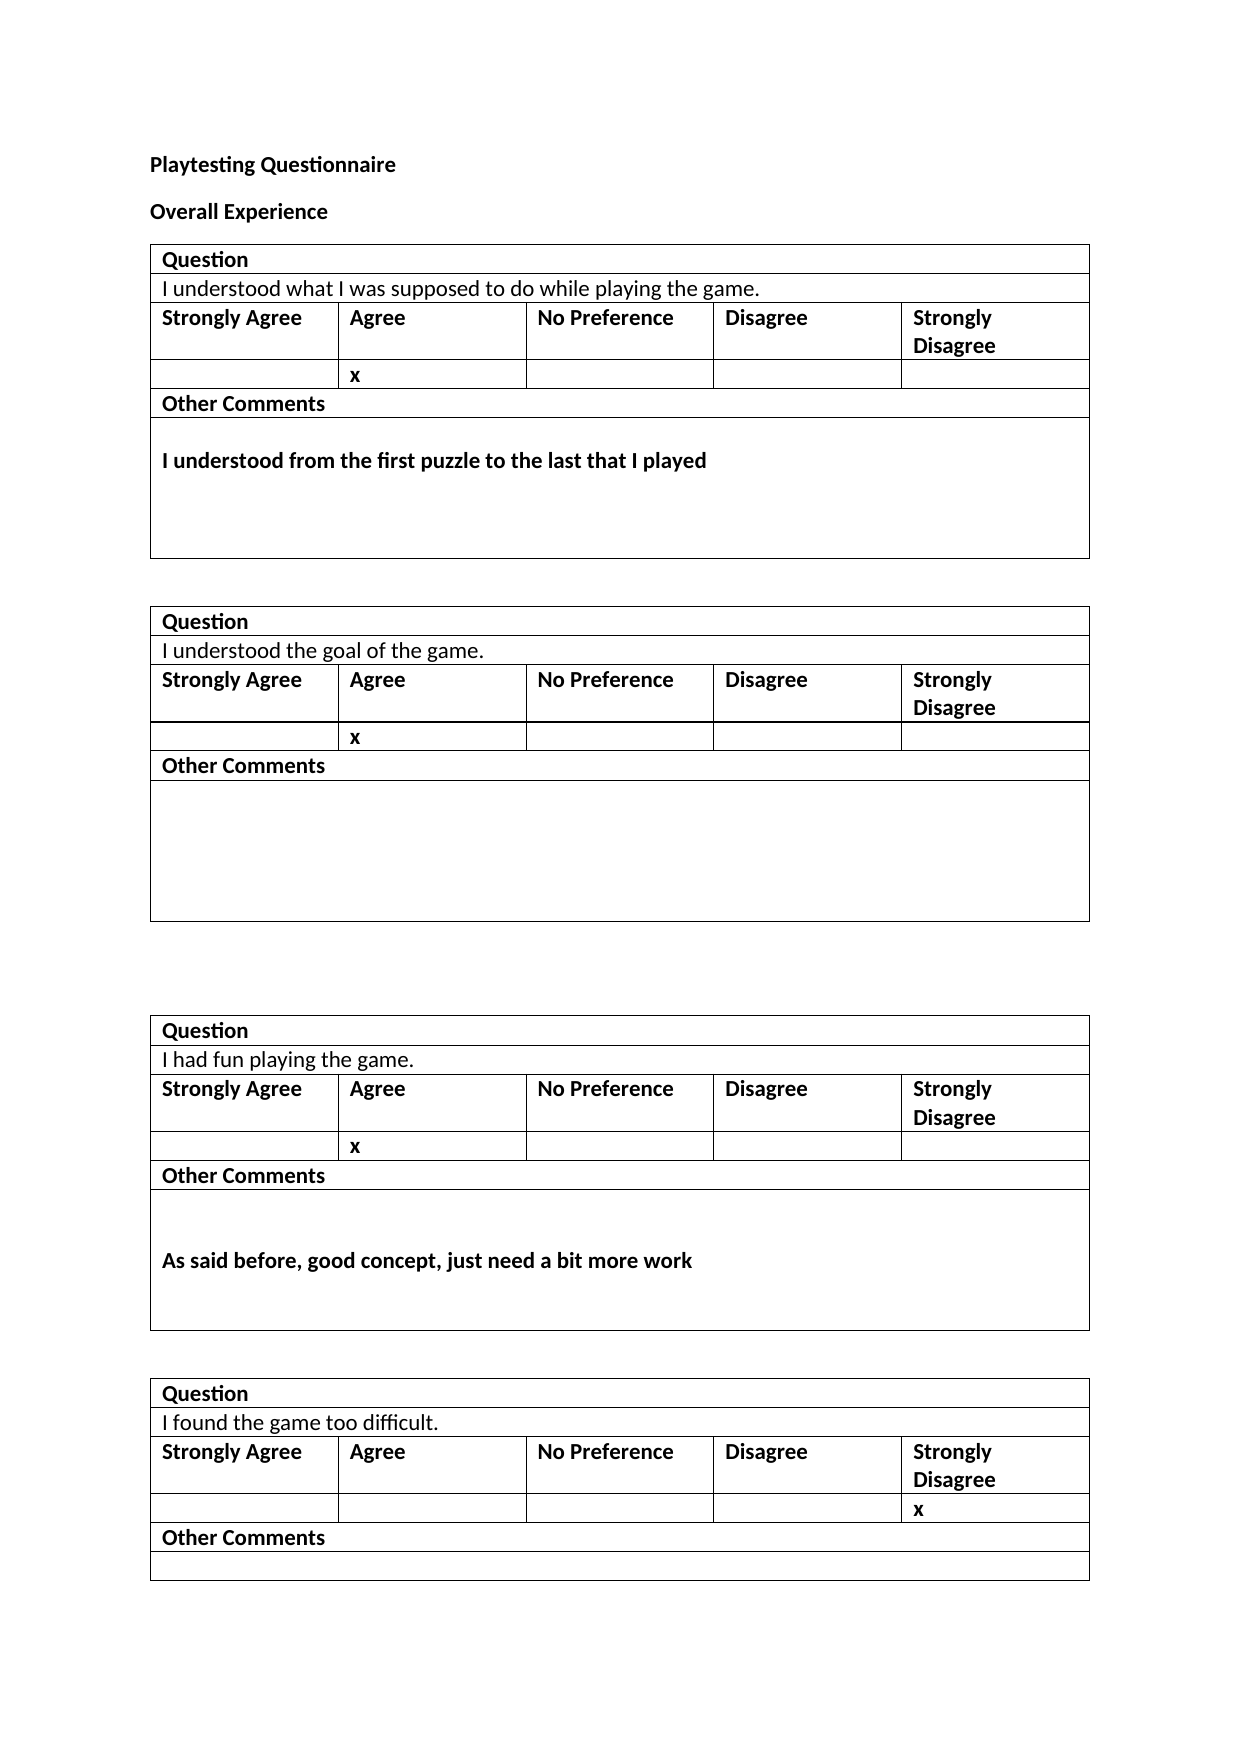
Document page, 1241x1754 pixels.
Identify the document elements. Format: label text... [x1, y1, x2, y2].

table_cell No Preference [527, 303, 713, 359]
table_cell Disagree [714, 1075, 901, 1131]
table_cell I understood the goal of the game. [151, 636, 1089, 664]
table_cell Strongly Disagree [902, 1075, 1089, 1131]
table_cell Disagree [714, 665, 901, 721]
table_cell Agree [339, 665, 526, 721]
table_cell I understood from the first puzzle to the last that I played [151, 418, 1089, 558]
table_cell Other Comments [151, 751, 1089, 779]
text Playtesting Questionnaire [150, 150, 1090, 178]
table_cell [902, 1132, 1089, 1160]
table_cell [151, 1552, 1089, 1580]
table_cell As said before, good concept, just need a bit more work [151, 1190, 1089, 1330]
table_cell I had fun playing the game. [151, 1046, 1089, 1073]
table_cell Agree [339, 303, 526, 359]
table_header Question [151, 1016, 1089, 1044]
table_cell [151, 1494, 338, 1522]
table_cell I understood what I was supposed to do while playing the game. [151, 274, 1089, 302]
table_cell Strongly Agree [151, 1075, 338, 1131]
table_cell x [339, 360, 526, 388]
table_cell Other Comments [151, 1523, 1089, 1551]
table_cell Strongly Disagree [902, 303, 1089, 359]
text Overall Experience [150, 197, 1090, 225]
table_cell [714, 360, 901, 388]
table_cell x [902, 1494, 1089, 1522]
table_cell Disagree [714, 303, 901, 359]
table_cell No Preference [527, 1075, 713, 1131]
table_cell Agree [339, 1075, 526, 1131]
table_cell Other Comments [151, 389, 1089, 417]
table_cell [527, 1132, 713, 1160]
table_cell [151, 723, 338, 750]
table_cell No Preference [527, 1437, 713, 1493]
table_cell [902, 360, 1089, 388]
table_header Question [151, 245, 1089, 273]
table_cell [151, 360, 338, 388]
table_cell Other Comments [151, 1161, 1089, 1189]
table_cell Agree [339, 1437, 526, 1493]
table_cell x [339, 1132, 526, 1160]
table_cell Strongly Agree [151, 303, 338, 359]
table_cell [527, 1494, 713, 1522]
table_header Question [151, 1379, 1089, 1407]
table_cell [151, 781, 1089, 921]
table_cell Strongly Disagree [902, 1437, 1089, 1493]
table_cell x [339, 723, 526, 750]
table_cell Strongly Disagree [902, 665, 1089, 721]
table_cell [714, 1132, 901, 1160]
table_cell I found the game too difficult. [151, 1408, 1089, 1436]
table_cell Disagree [714, 1437, 901, 1493]
table_cell [902, 723, 1089, 750]
table_cell [714, 1494, 901, 1522]
table_cell [151, 1132, 338, 1160]
table_header Question [151, 607, 1089, 635]
table_cell [527, 723, 713, 750]
table_cell Strongly Agree [151, 1437, 338, 1493]
table_cell Strongly Agree [151, 665, 338, 721]
table_cell [339, 1494, 526, 1522]
table_cell [527, 360, 713, 388]
table_cell [714, 723, 901, 750]
table_cell No Preference [527, 665, 713, 721]
